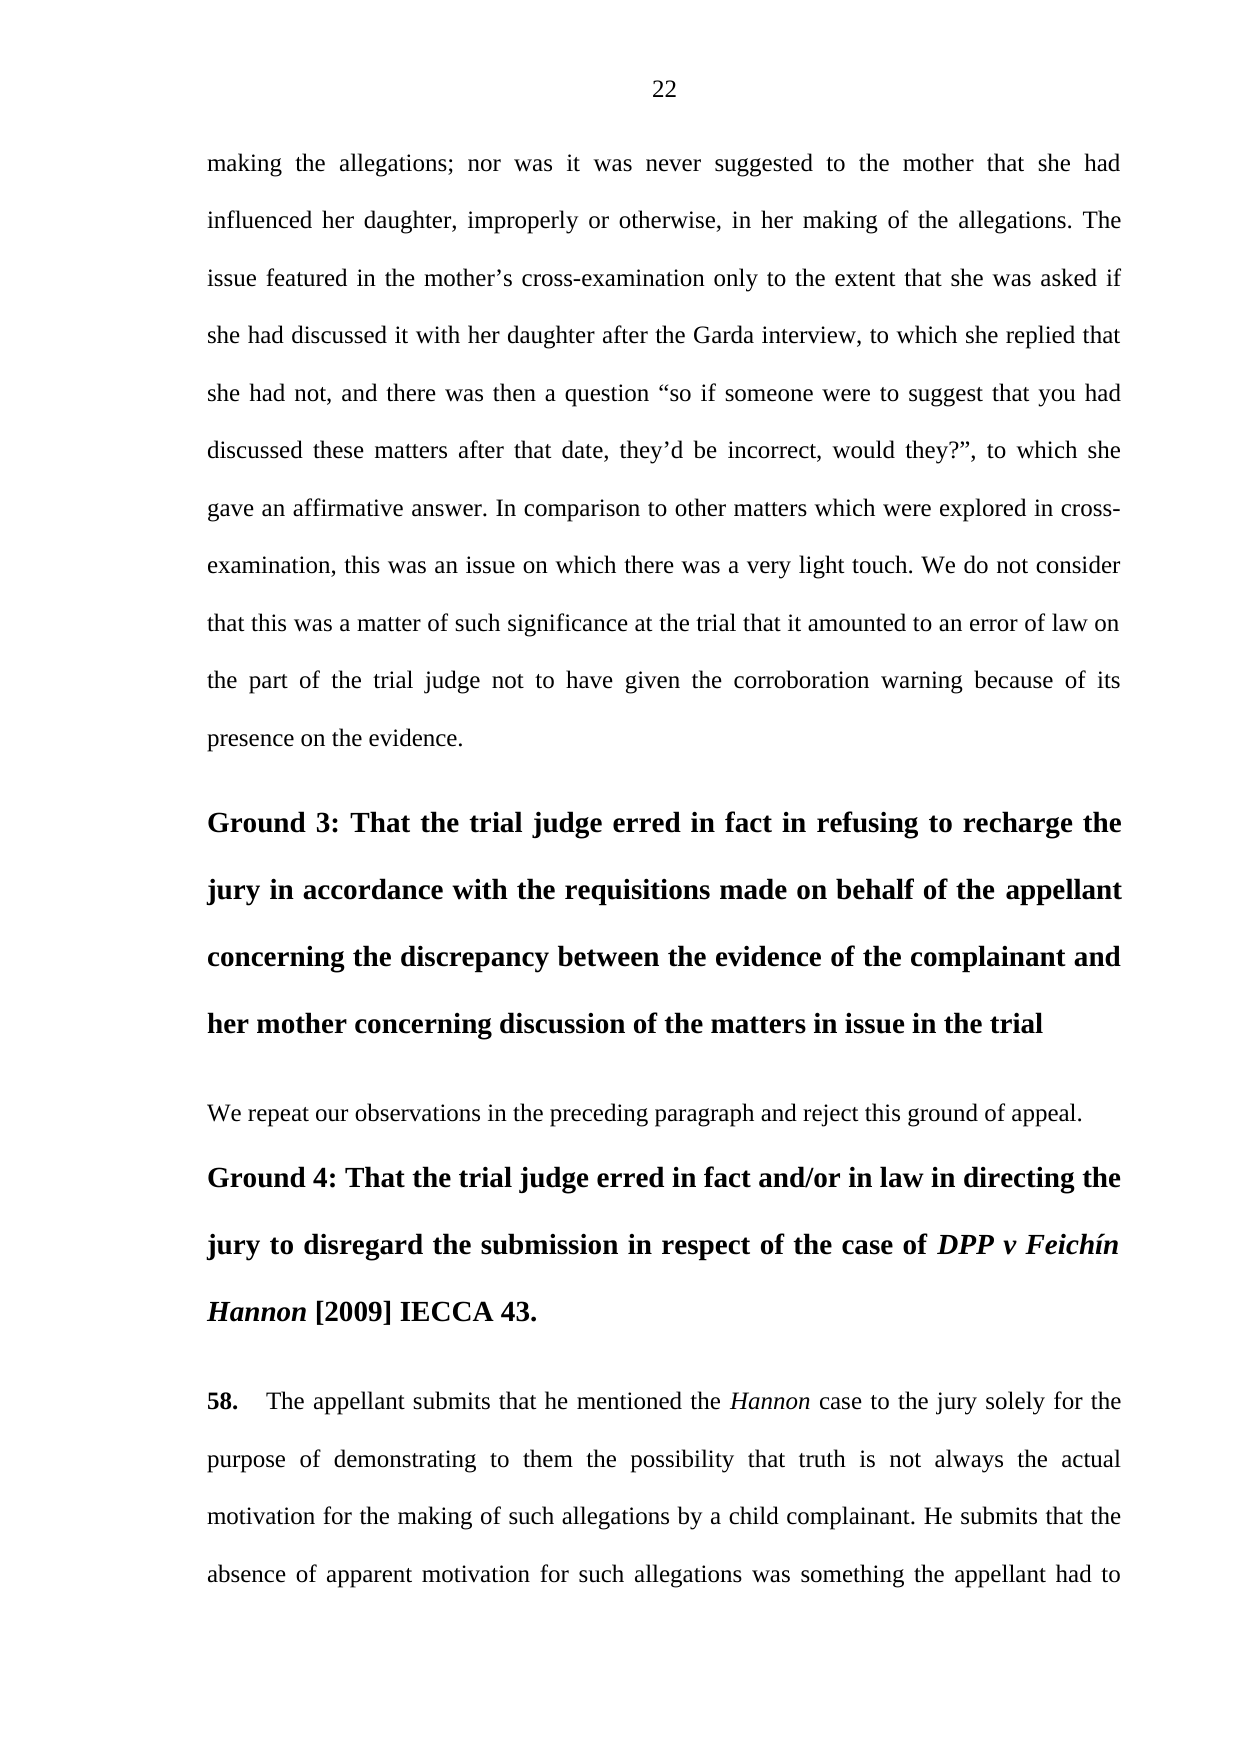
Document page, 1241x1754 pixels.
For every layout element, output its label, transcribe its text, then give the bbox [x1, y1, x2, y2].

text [207, 148, 1122, 751]
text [207, 1386, 1122, 1588]
list We repeat our observations in the preceding paragraph and reject this ground of appeal. [207, 1098, 1122, 1127]
subtitle Ground 3: That the trial judge erred in fact in refusing to recharge the jury in accordance with the requisitions made on behalf of the appellant concerning the discrepancy between the evidence of the complainant and her mother concerning discussion of the matters in issue in the trial [207, 805, 1122, 1040]
subtitle Ground 4: That the trial judge erred in fact and/or in law in directing the jury to disregard the submission in respect of the case of DPP v Feichín Hannon [2009] IECCA 43. [207, 1160, 1122, 1328]
